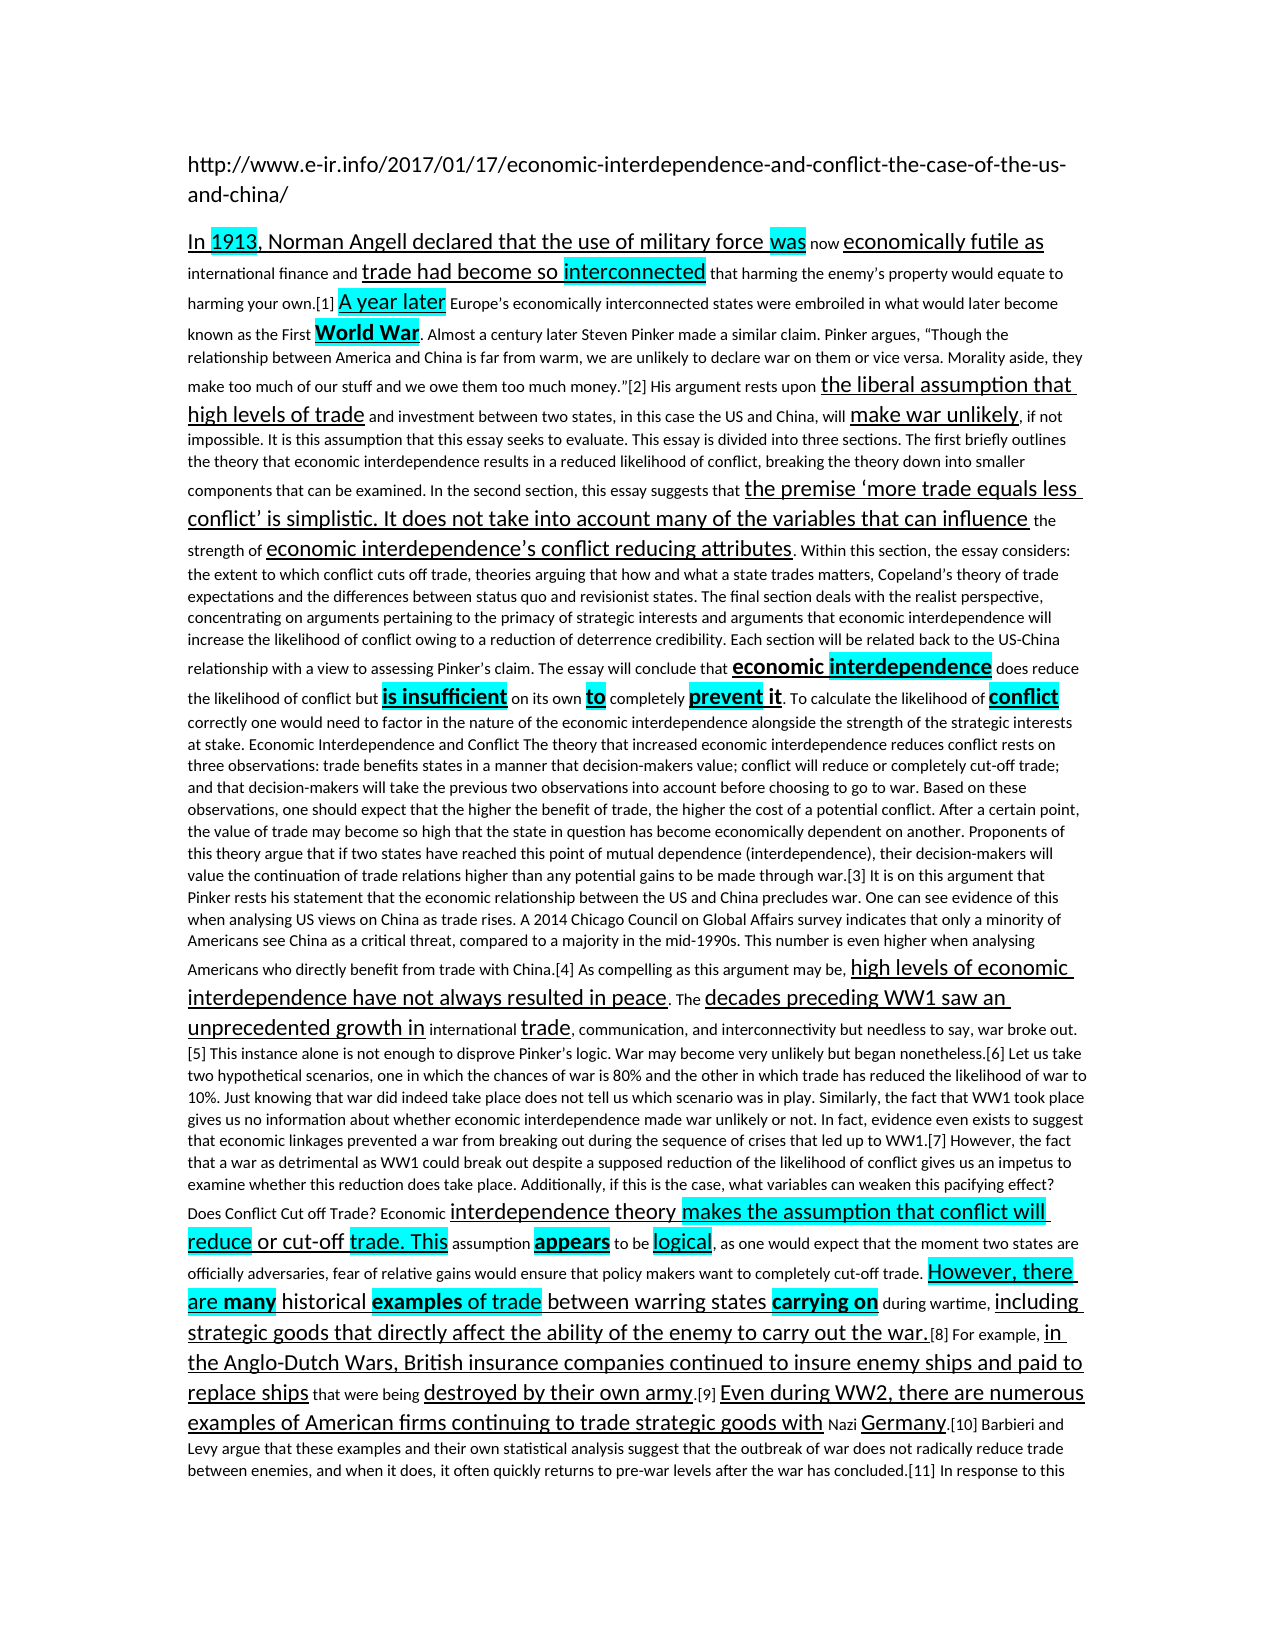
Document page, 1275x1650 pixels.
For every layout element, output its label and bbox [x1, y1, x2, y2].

text [187, 150, 1087, 208]
text [187, 227, 1087, 1480]
